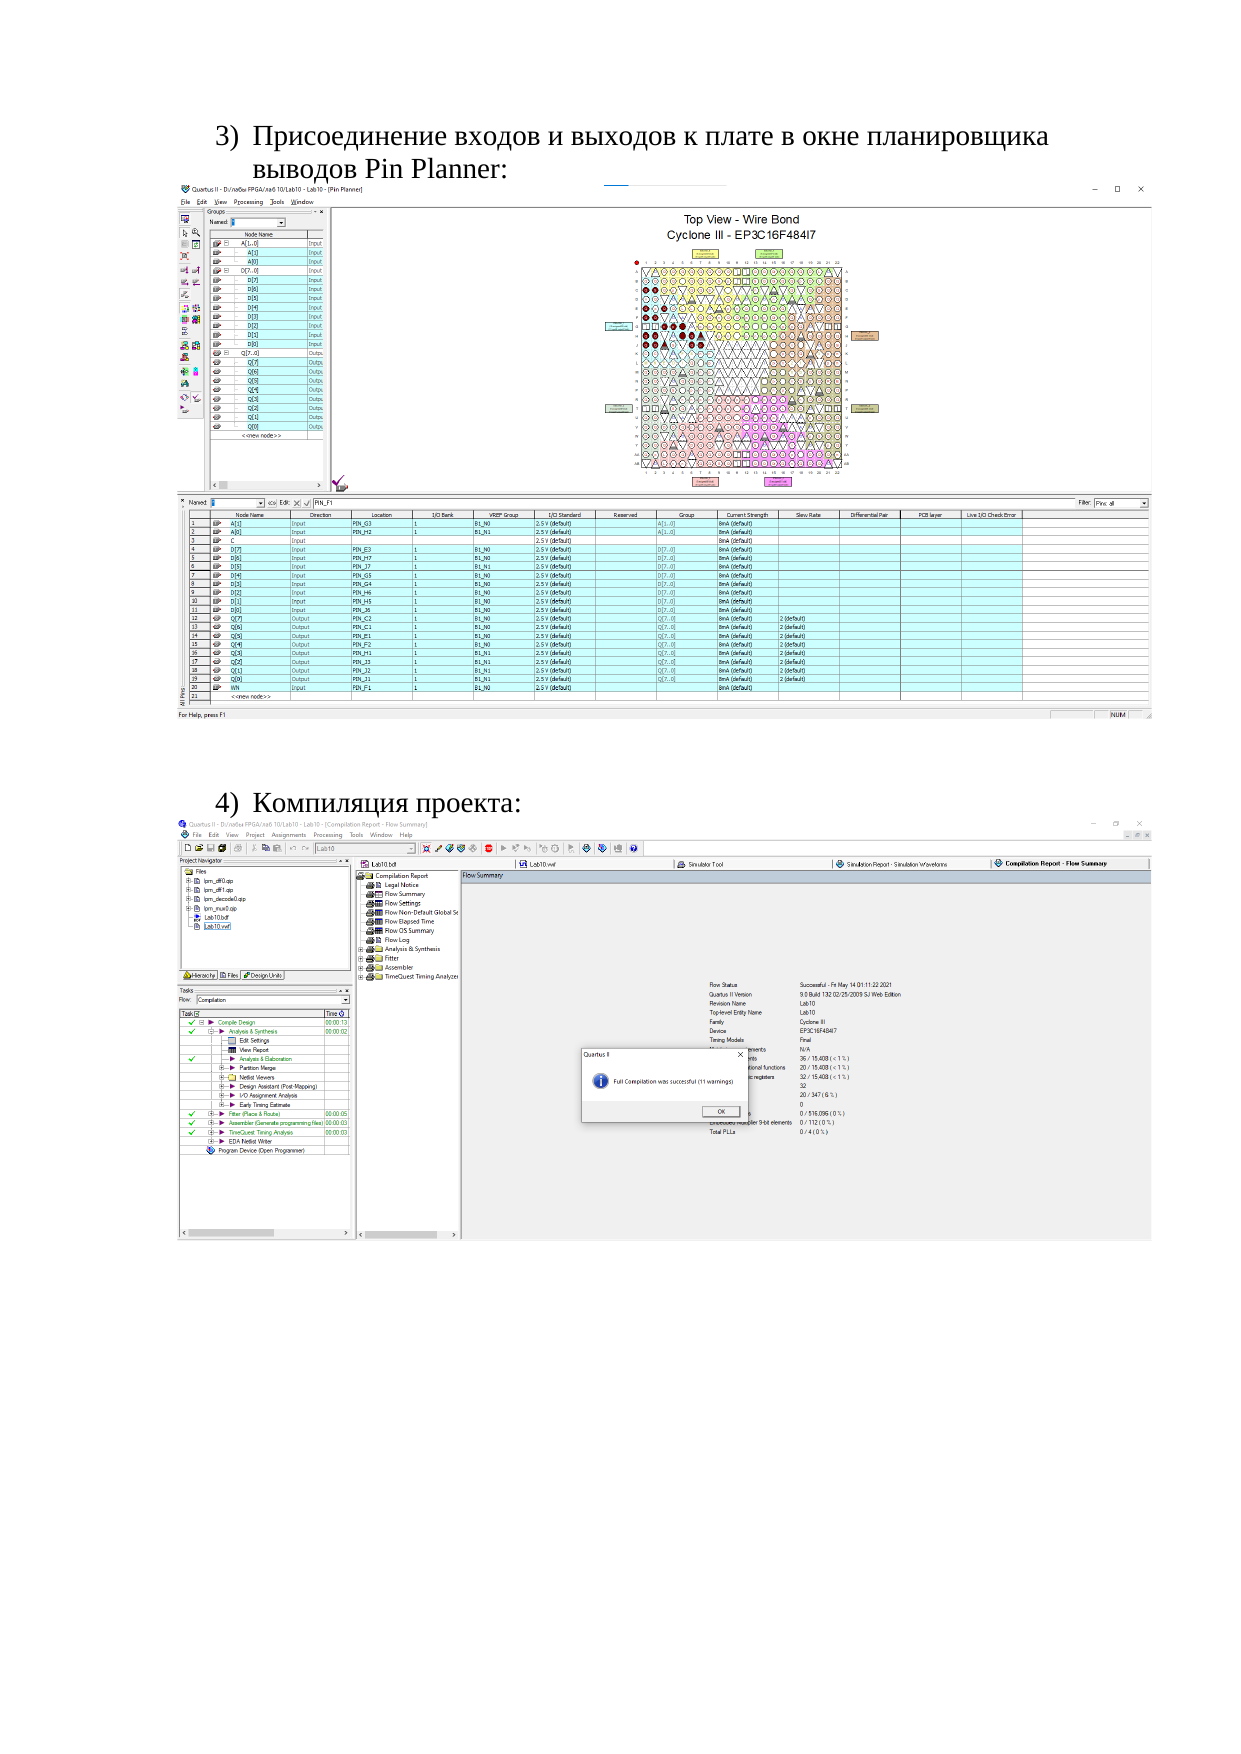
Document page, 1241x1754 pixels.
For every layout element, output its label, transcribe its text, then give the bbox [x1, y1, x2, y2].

list Присоединение входов и выходов к плате в окне планировщика выводов Pin Planner: [215, 118, 1152, 185]
picture [177, 185, 1152, 719]
picture [177, 819, 1152, 1241]
list Компиляция проекта: [215, 786, 1152, 819]
